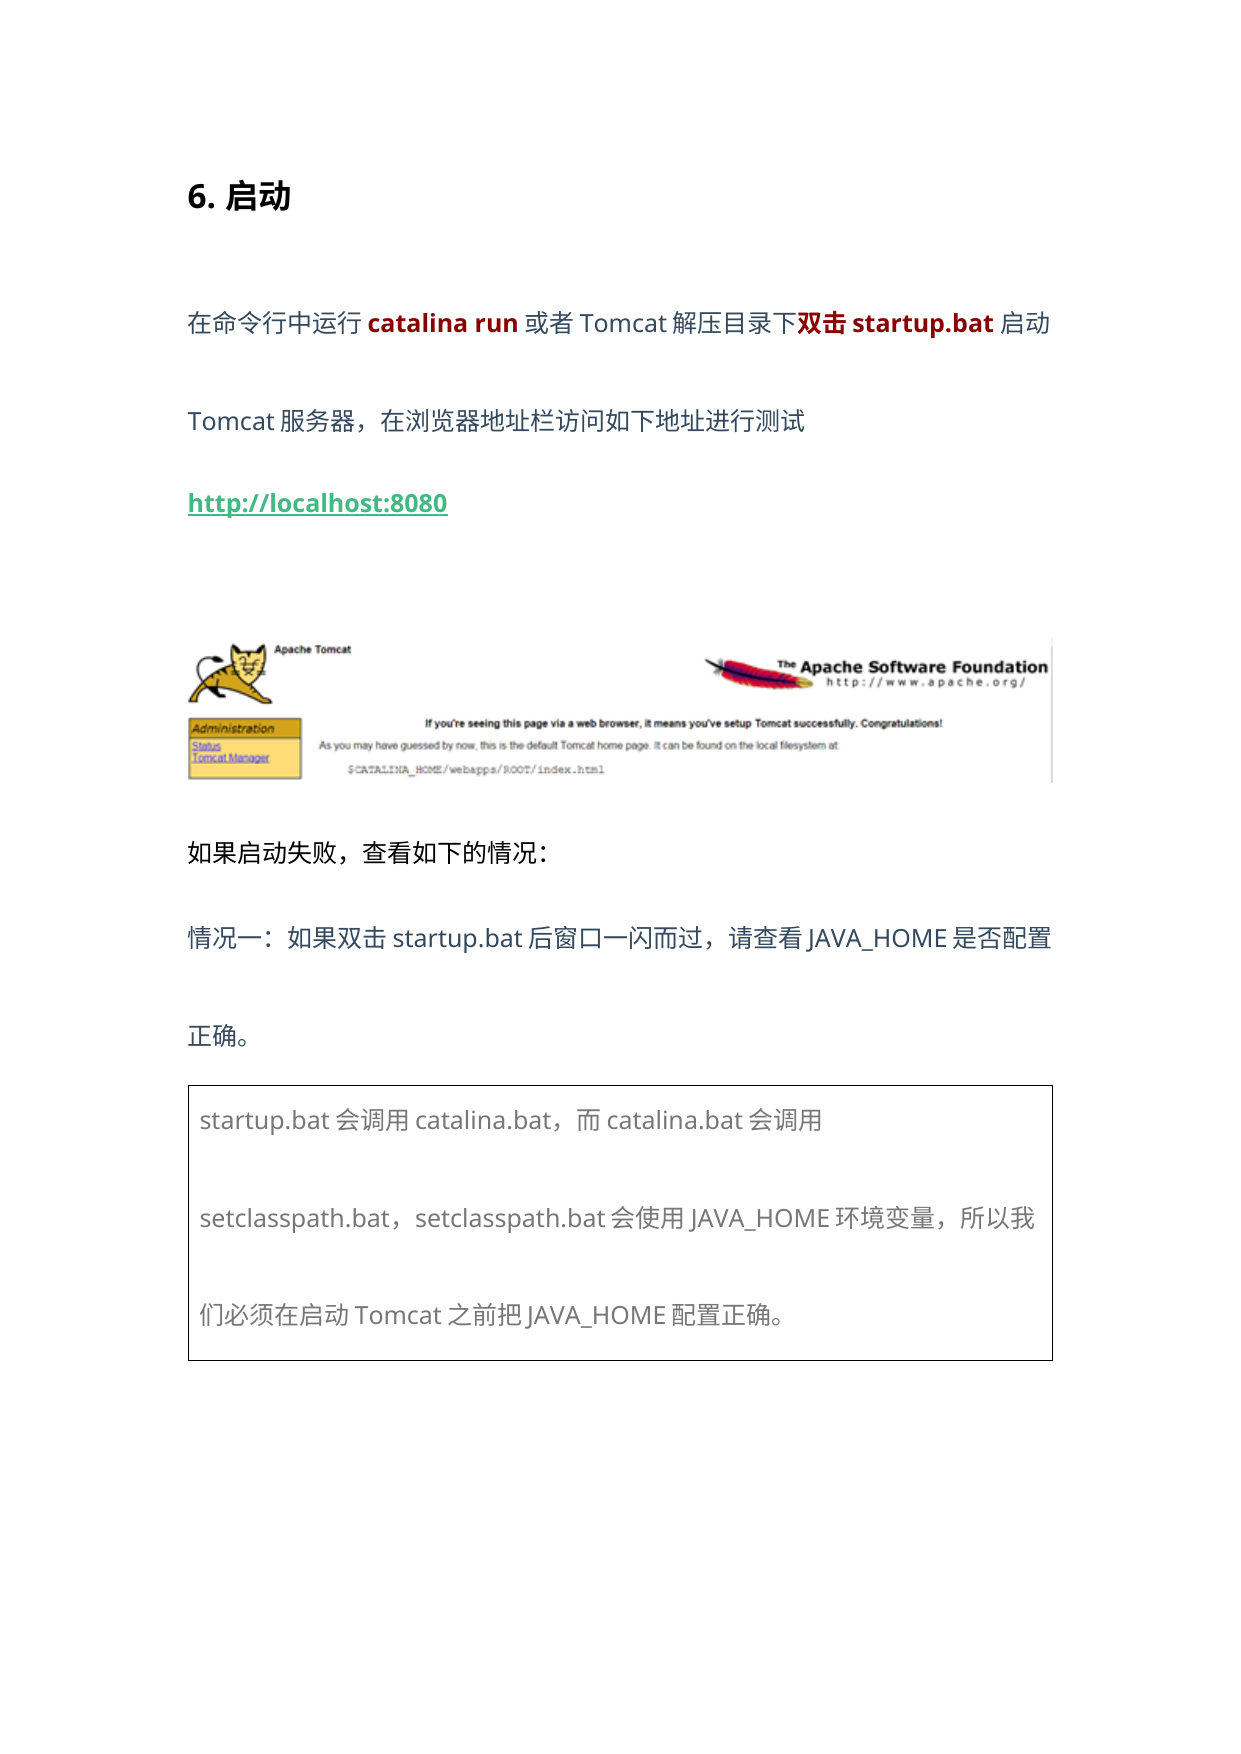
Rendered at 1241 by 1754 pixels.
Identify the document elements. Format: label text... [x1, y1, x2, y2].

text http://localhost:8080 [187, 470, 1053, 535]
text 如果启动失败，查看如下的情况： [187, 819, 1053, 884]
text 情况一：如果双击startup.bat后窗口一闪而过，请查看JAVA_HOME是否配置正确。 [187, 904, 1053, 1067]
picture [187, 637, 1053, 783]
table_header startup.bat会调用catalina.bat，而catalina.bat会调用setclasspath.bat，setclasspath.bat会使用JAVA_HOME环境变量，所以我们必须在启动Tomcat之前把JAVA_HOME配置正确。 [189, 1086, 1052, 1360]
subtitle 6. 启动 [187, 162, 1053, 227]
text 在命令行中运行catalina run或者 Tomcat解压目录下双击startup.bat 启动Tomcat服务器，在浏览器地址栏访问如下地址进行测试 [187, 289, 1053, 452]
